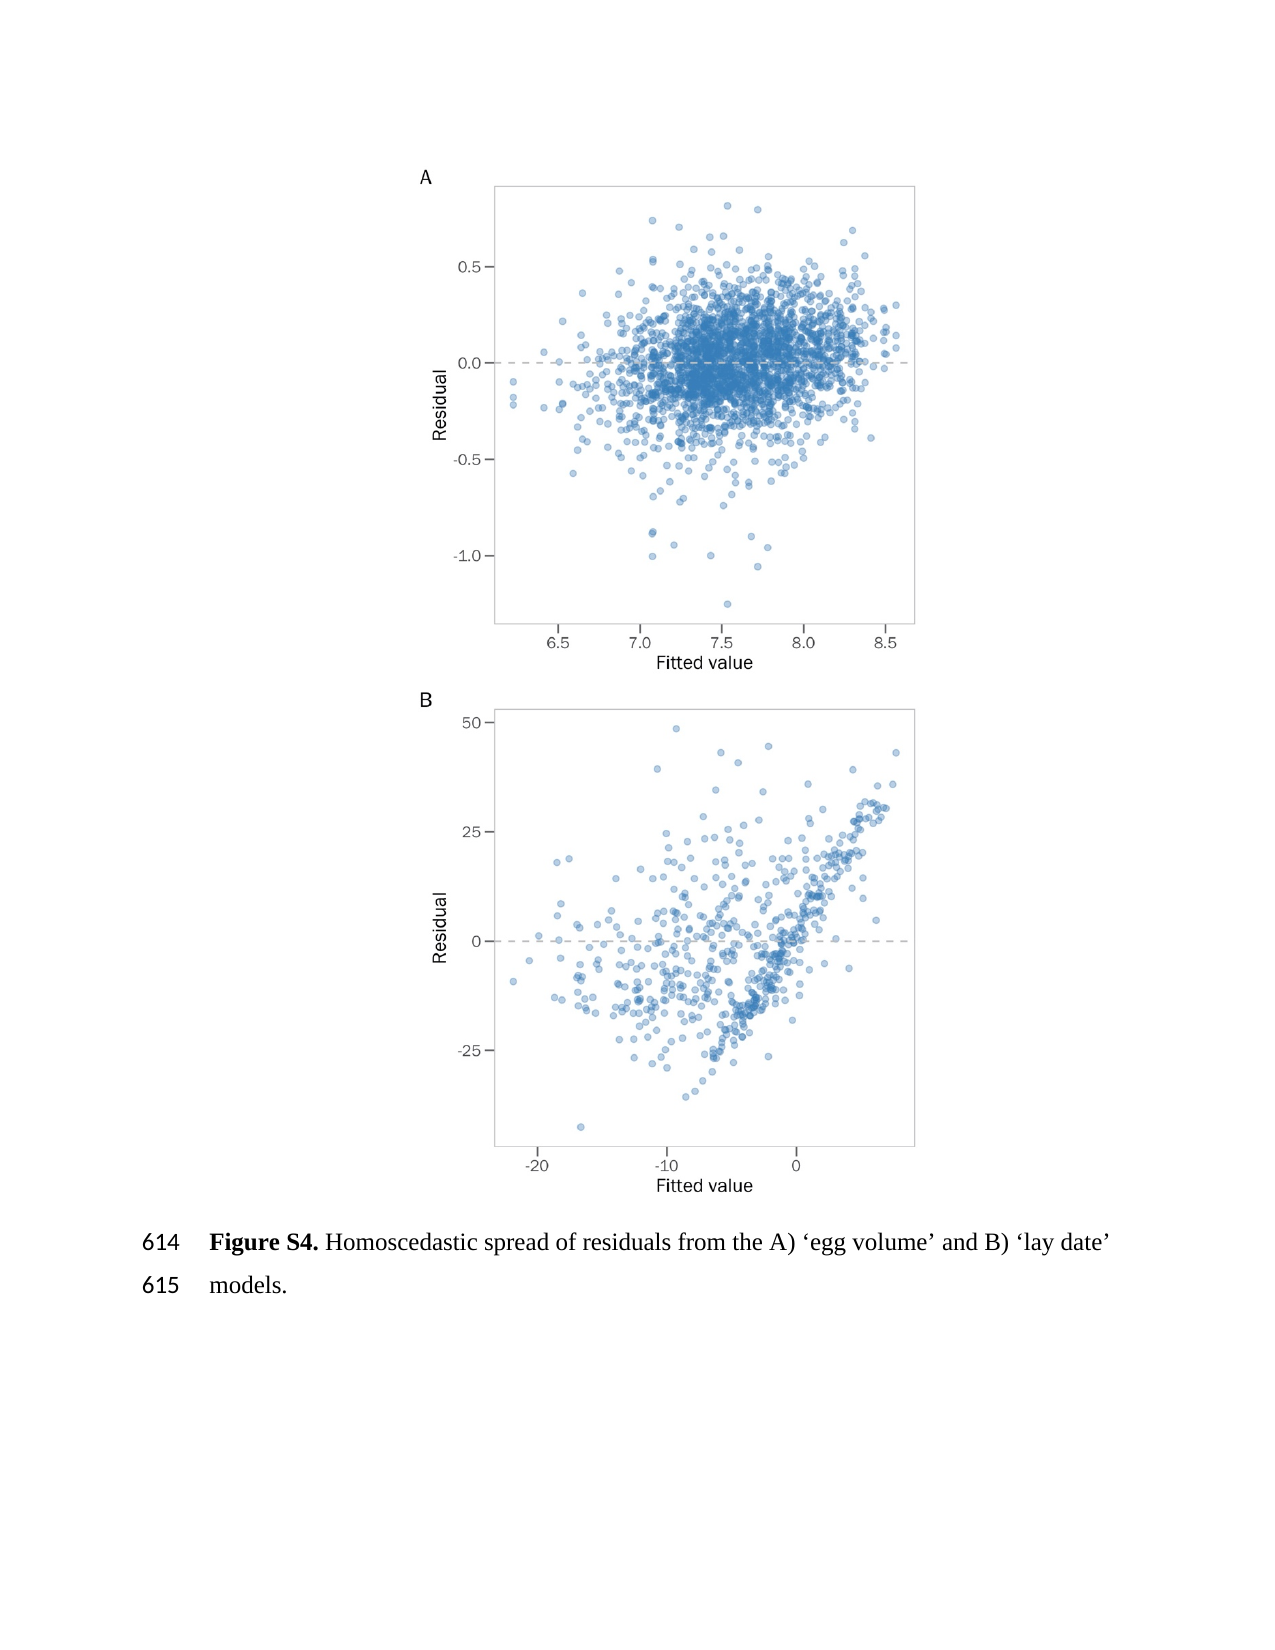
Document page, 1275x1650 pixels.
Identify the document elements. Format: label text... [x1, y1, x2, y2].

picture [401, 150, 933, 1213]
